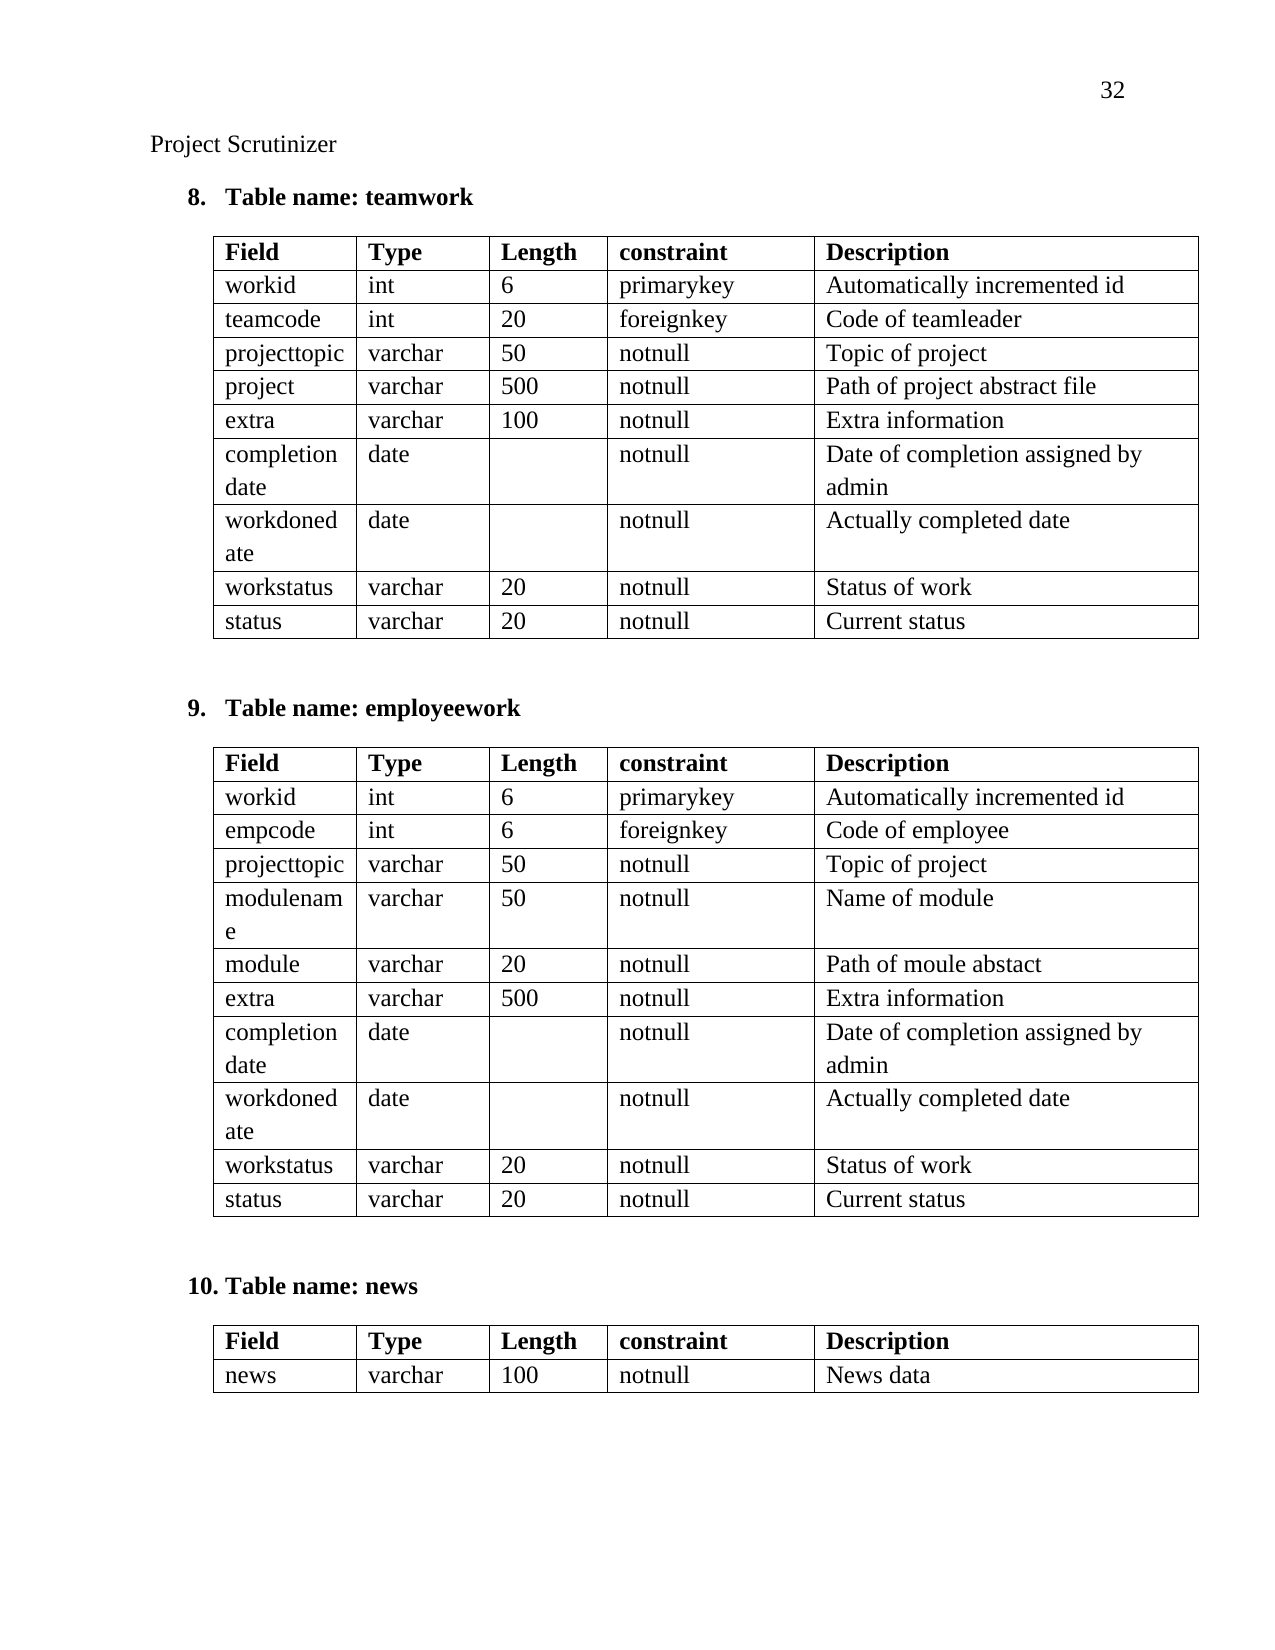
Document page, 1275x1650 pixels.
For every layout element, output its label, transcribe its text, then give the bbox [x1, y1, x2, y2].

table_cell workdonedate [214, 505, 356, 571]
table_cell notnull [608, 371, 814, 404]
table_cell date [357, 1017, 489, 1082]
table_cell varchar [357, 983, 489, 1016]
table_cell 50 [490, 338, 607, 370]
table_cell Path of moule abstact [815, 949, 1198, 982]
table_cell completiondate [214, 439, 356, 504]
table_cell [490, 439, 607, 504]
table_cell Current status [815, 1184, 1198, 1216]
table_cell teamcode [214, 304, 356, 337]
table_cell News data [815, 1360, 1198, 1392]
table_cell [490, 505, 607, 571]
table_header constraint [608, 237, 814, 269]
table_cell varchar [357, 1184, 489, 1216]
table_cell status [214, 606, 356, 638]
table_cell Date of completion assigned by admin [815, 439, 1198, 504]
table_cell module [214, 949, 356, 982]
table_cell varchar [357, 606, 489, 638]
table_cell notnull [608, 338, 814, 370]
table_cell int [357, 304, 489, 337]
table_cell 6 [490, 271, 607, 303]
table_cell foreignkey [608, 815, 814, 848]
table_cell [490, 1083, 607, 1149]
table_cell 500 [490, 371, 607, 404]
table_cell notnull [608, 883, 814, 948]
table_cell varchar [357, 371, 489, 404]
table_cell Date of completion assigned by admin [815, 1017, 1198, 1082]
table_cell projecttopic [214, 849, 356, 882]
table_cell notnull [608, 405, 814, 438]
table_cell notnull [608, 572, 814, 605]
table_cell Status of work [815, 572, 1198, 605]
table_cell int [357, 815, 489, 848]
table_header Description [815, 237, 1198, 269]
table_cell notnull [608, 606, 814, 638]
table_cell notnull [608, 505, 814, 571]
table_cell 6 [490, 815, 607, 848]
table_cell modulename [214, 883, 356, 948]
table_cell primarykey [608, 271, 814, 303]
table_cell int [357, 271, 489, 303]
table_cell varchar [357, 949, 489, 982]
table_header Field [214, 1326, 356, 1359]
table_cell Topic of project [815, 849, 1198, 882]
table_cell int [357, 782, 489, 814]
table_cell date [357, 1083, 489, 1149]
table_header Type [357, 748, 489, 781]
table_cell 6 [490, 782, 607, 814]
table_cell Topic of project [815, 338, 1198, 370]
table_cell varchar [357, 1150, 489, 1183]
table_cell extra [214, 983, 356, 1016]
table_cell 20 [490, 949, 607, 982]
table_cell notnull [608, 983, 814, 1016]
table_cell 20 [490, 1150, 607, 1183]
table_cell workdonedate [214, 1083, 356, 1149]
table_cell varchar [357, 883, 489, 948]
table_cell notnull [608, 1150, 814, 1183]
table_cell foreignkey [608, 304, 814, 337]
table_cell Actually completed date [815, 505, 1198, 571]
table_cell projecttopic [214, 338, 356, 370]
table_cell news [214, 1360, 356, 1392]
table_cell Path of project abstract file [815, 371, 1198, 404]
table_cell Actually completed date [815, 1083, 1198, 1149]
table_header Description [815, 1326, 1198, 1359]
table_cell Extra information [815, 405, 1198, 438]
table_cell 20 [490, 1184, 607, 1216]
table_cell 20 [490, 572, 607, 605]
table_cell 20 [490, 304, 607, 337]
table_cell extra [214, 405, 356, 438]
table_cell workid [214, 271, 356, 303]
table_cell 50 [490, 883, 607, 948]
table_cell Name of module [815, 883, 1198, 948]
table_cell 500 [490, 983, 607, 1016]
list Table name: employeework [187, 693, 1125, 722]
table_cell Code of teamleader [815, 304, 1198, 337]
table_cell workid [214, 782, 356, 814]
table_cell workstatus [214, 572, 356, 605]
table_header Field [214, 237, 356, 269]
table_cell notnull [608, 439, 814, 504]
table_cell date [357, 439, 489, 504]
table_cell notnull [608, 1017, 814, 1082]
table_cell Automatically incremented id [815, 782, 1198, 814]
table_cell empcode [214, 815, 356, 848]
table_cell Automatically incremented id [815, 271, 1198, 303]
table_cell 20 [490, 606, 607, 638]
table_cell workstatus [214, 1150, 356, 1183]
table_header constraint [608, 1326, 814, 1359]
table_header Length [490, 237, 607, 269]
table_cell completiondate [214, 1017, 356, 1082]
table_cell varchar [357, 1360, 489, 1392]
table_cell status [214, 1184, 356, 1216]
table_cell notnull [608, 1360, 814, 1392]
table_cell Status of work [815, 1150, 1198, 1183]
table_cell 100 [490, 405, 607, 438]
table_cell notnull [608, 849, 814, 882]
list Table name: teamwork [187, 182, 1125, 211]
table_header constraint [608, 748, 814, 781]
table_cell Extra information [815, 983, 1198, 1016]
table_cell Code of employee [815, 815, 1198, 848]
table_cell 100 [490, 1360, 607, 1392]
table_header Type [357, 1326, 489, 1359]
table_cell primarykey [608, 782, 814, 814]
table_cell notnull [608, 1083, 814, 1149]
table_header Length [490, 748, 607, 781]
table_cell project [214, 371, 356, 404]
list Table name: news [187, 1271, 1125, 1300]
table_cell varchar [357, 338, 489, 370]
table_cell notnull [608, 1184, 814, 1216]
table_cell varchar [357, 572, 489, 605]
table_header Field [214, 748, 356, 781]
table_cell 50 [490, 849, 607, 882]
table_cell notnull [608, 949, 814, 982]
table_header Description [815, 748, 1198, 781]
table_cell varchar [357, 405, 489, 438]
table_cell varchar [357, 849, 489, 882]
table_cell date [357, 505, 489, 571]
table_cell Current status [815, 606, 1198, 638]
table_cell [490, 1017, 607, 1082]
table_header Length [490, 1326, 607, 1359]
table_header Type [357, 237, 489, 269]
